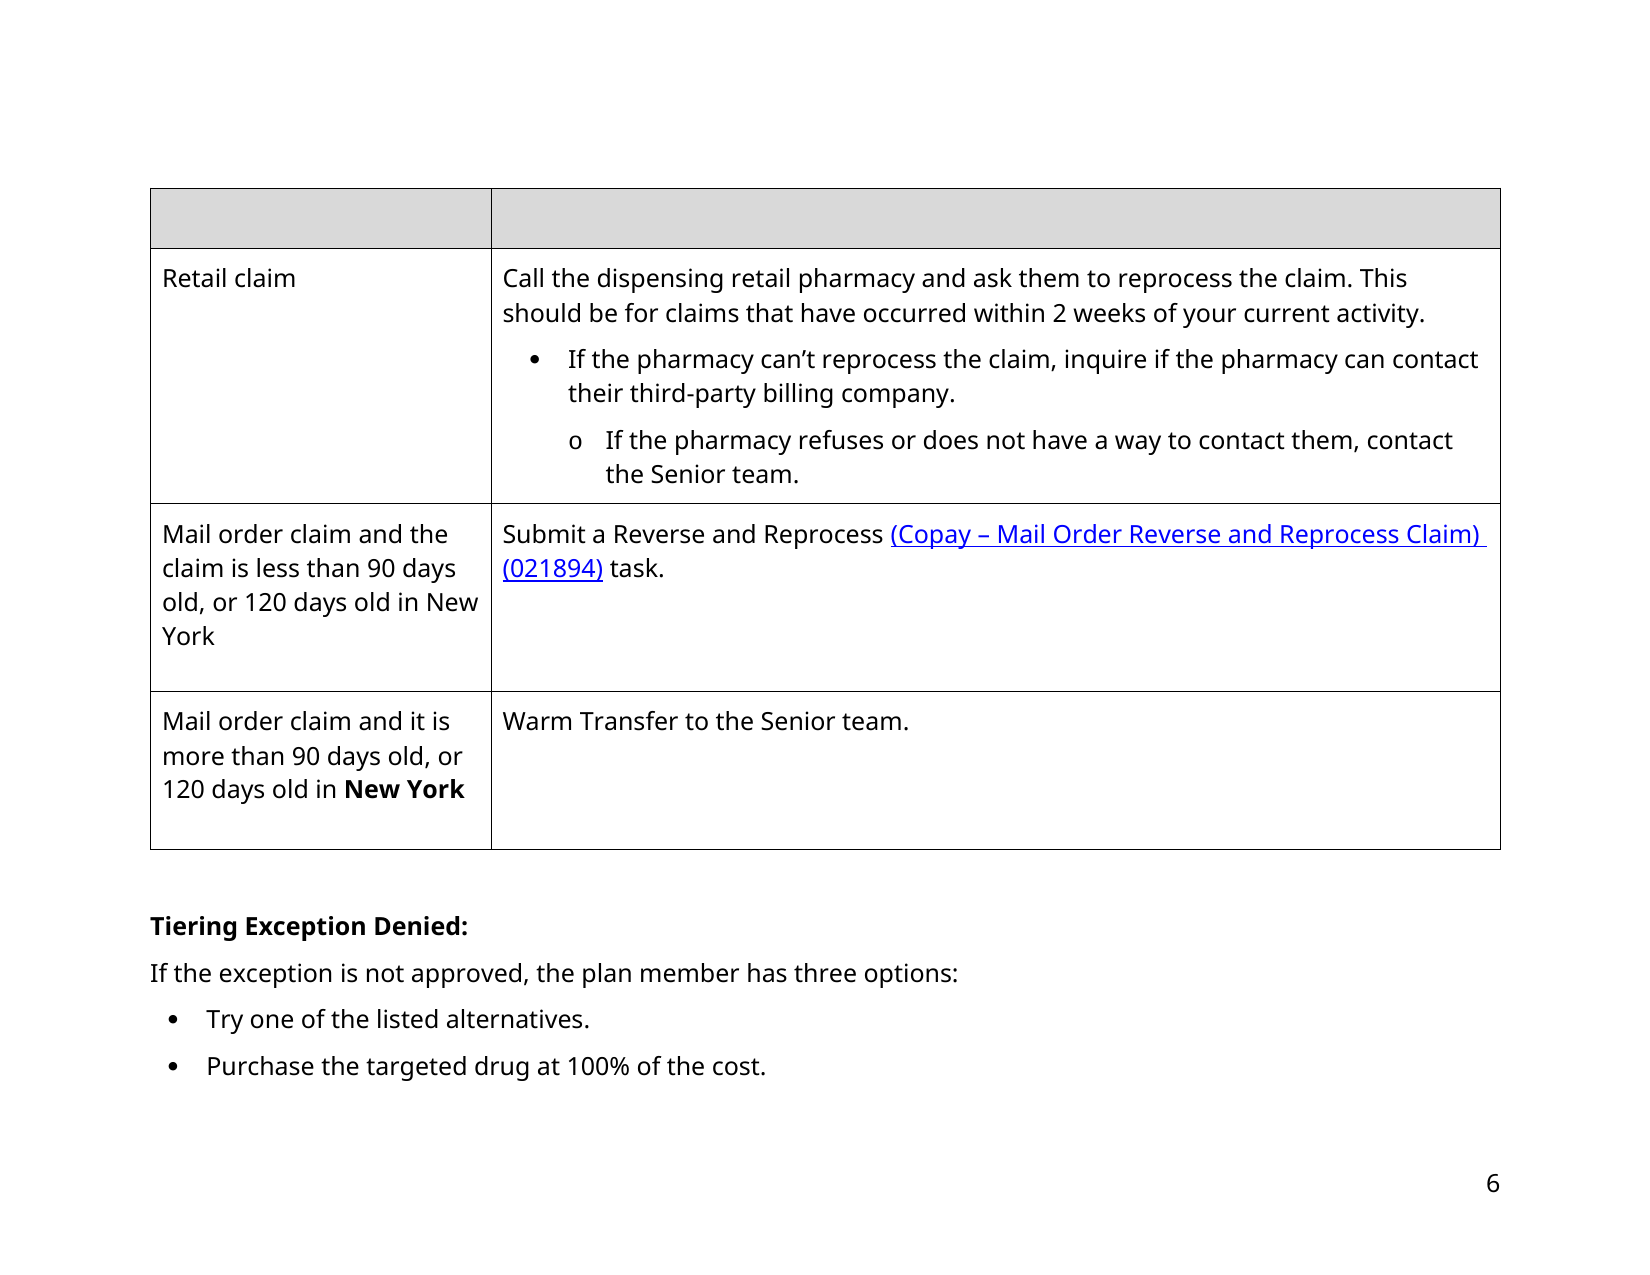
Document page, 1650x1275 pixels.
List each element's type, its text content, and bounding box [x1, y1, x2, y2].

table_cell Mail order claim and it is more than 90 days old, or 120 days old in New York [151, 692, 491, 849]
table_cell Retail claim [151, 249, 491, 503]
list Try one of the listed alternatives. [169, 1002, 1500, 1036]
text Tiering Exception Denied: [150, 909, 1500, 943]
table_cell Submit a Reverse and Reprocess (Copay – Mail Order Reverse and Reprocess Claim) (021894) task. [492, 504, 1500, 691]
table_cell Call the dispensing retail pharmacy and ask them to reprocess the claim. This should be for claims that have occurred within 2 weeks of your current activity. If the pharmacy can’t reprocess the claim, inquire if the pharmacy can contact their third-party billing company. If the pharmacy refuses or does not have a way to contact them, contact the Senior team. [492, 249, 1500, 503]
table_header Then... [492, 189, 1500, 248]
list Purchase the targeted drug at 100% of the cost. [169, 1049, 1500, 1083]
table_header If it is a... [151, 189, 491, 248]
table_cell Mail order claim and the claim is less than 90 days old, or 120 days old in New York [151, 504, 491, 691]
text If the exception is not approved, the plan member has three options: [150, 956, 1500, 989]
table_cell Warm Transfer to the Senior team. [492, 692, 1500, 849]
